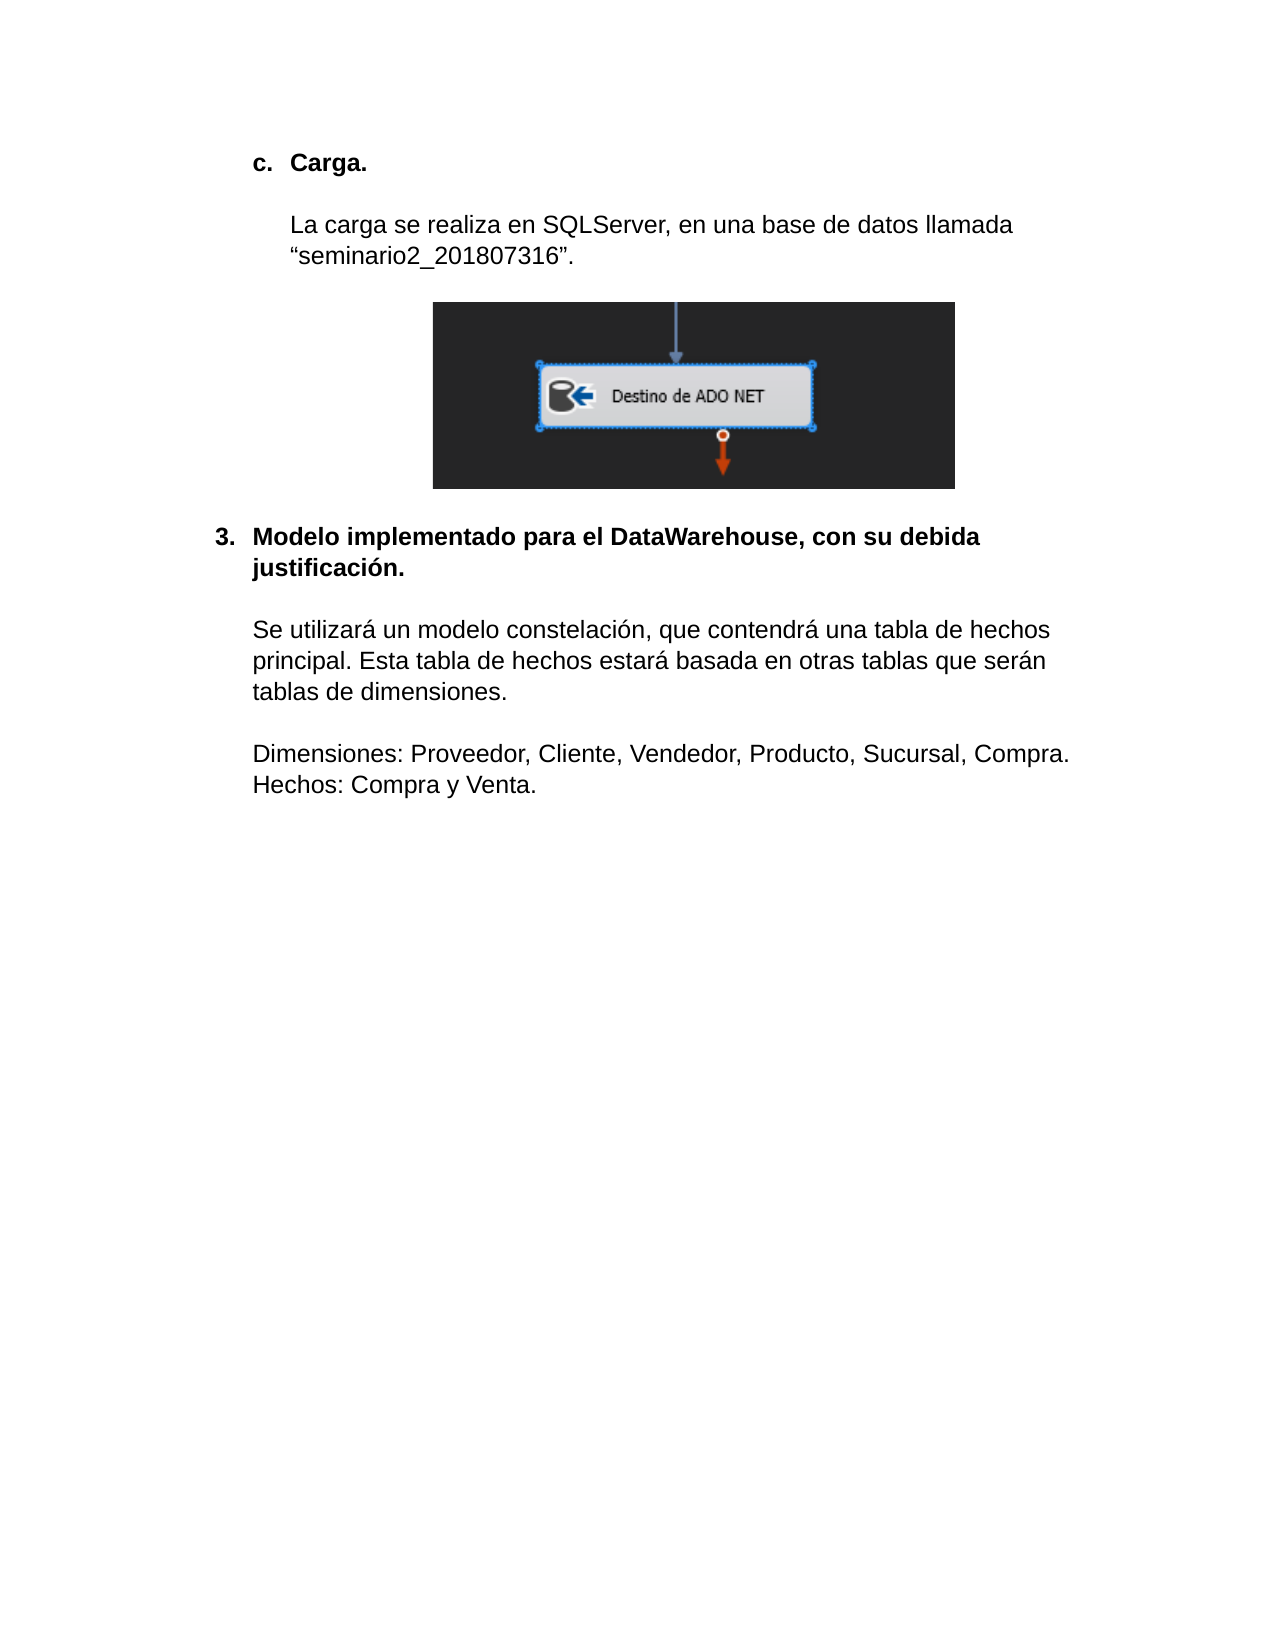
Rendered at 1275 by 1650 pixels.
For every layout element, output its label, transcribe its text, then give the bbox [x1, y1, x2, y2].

list Se utilizará un modelo constelación, que contendrá una tabla de hechos principal. Esta tabla de hechos estará basada en otras tablas que serán tablas de dimensiones. [252, 615, 1098, 706]
list Modelo implementado para el DataWarehouse, con su debida justificación. [215, 522, 1098, 582]
picture [432, 302, 955, 489]
list Carga. [252, 148, 1098, 176]
list Dimensiones: Proveedor, Cliente, Vendedor, Producto, Sucursal, Compra. [252, 739, 1098, 768]
list Hechos: Compra y Venta. [252, 770, 1098, 799]
list La carga se realiza en SQLServer, en una base de datos llamada “seminario2_201807316”. [290, 210, 1098, 269]
